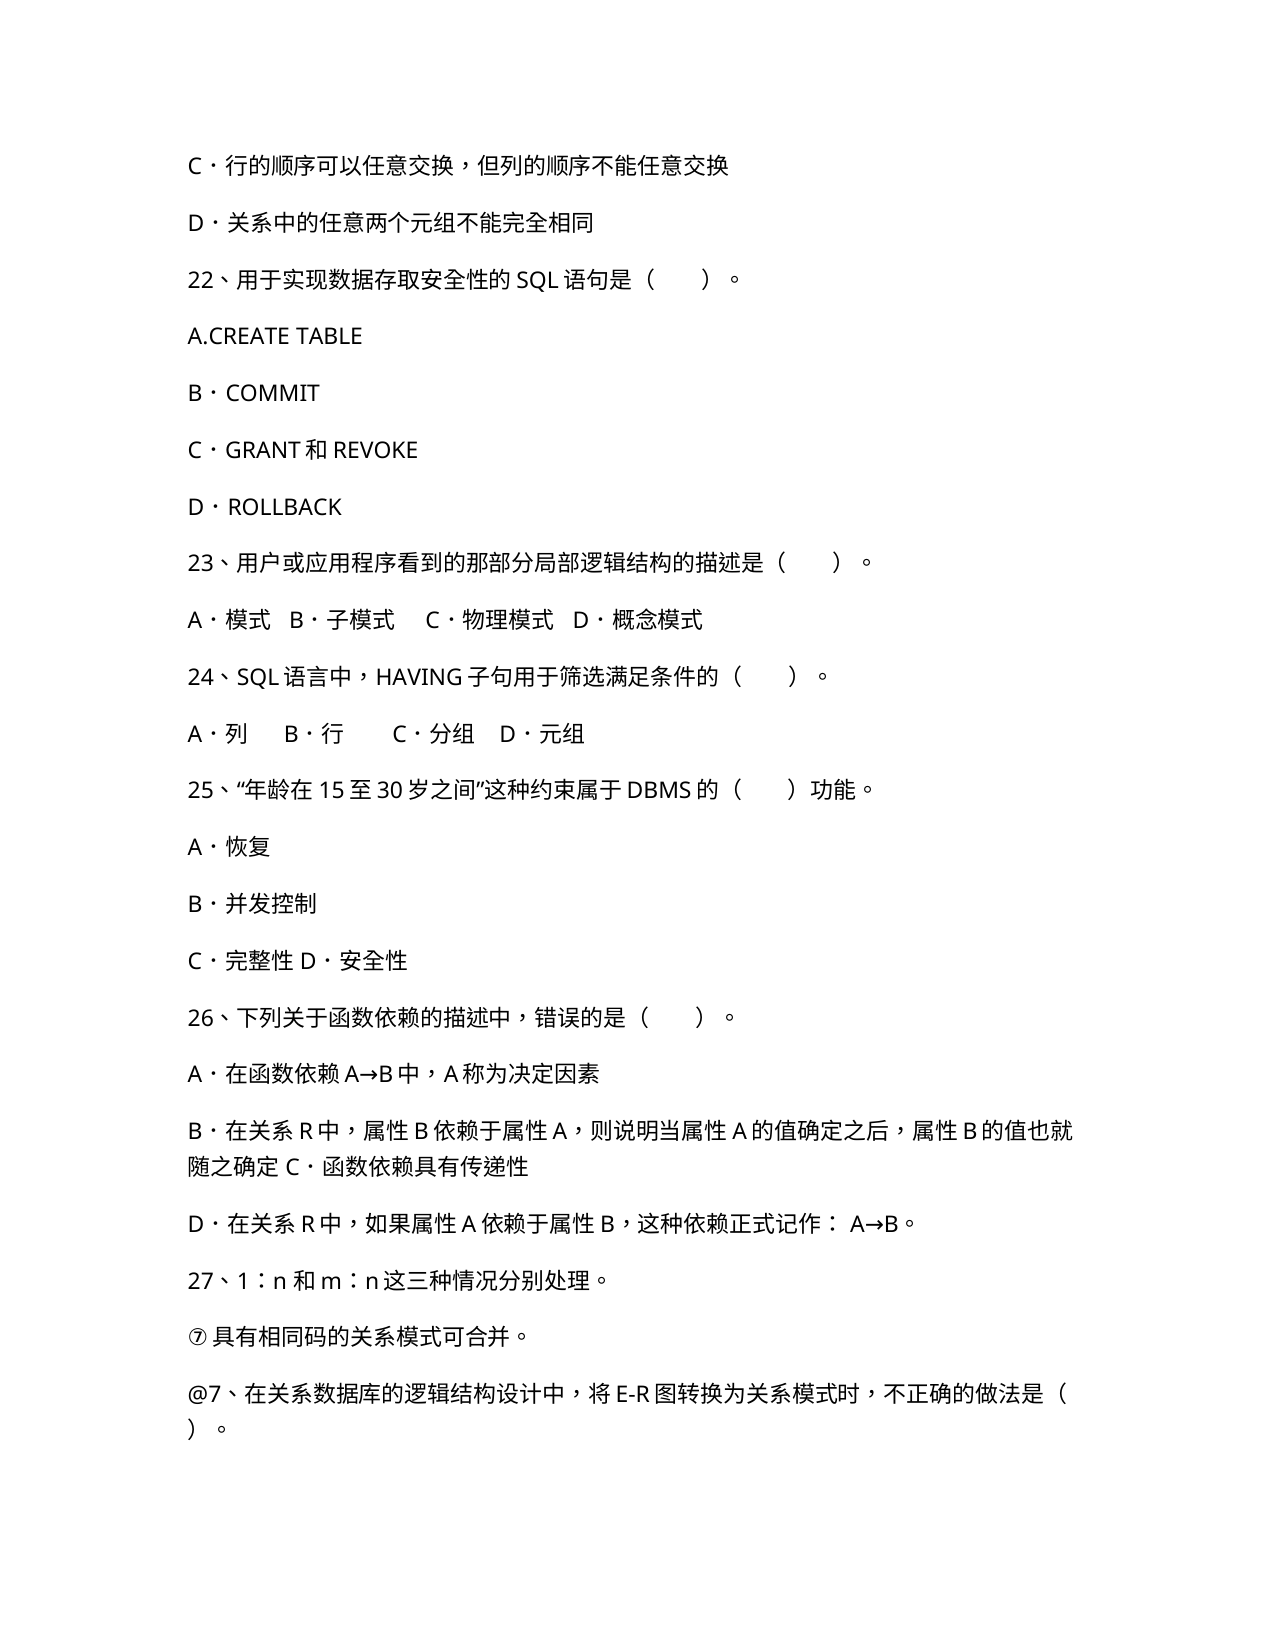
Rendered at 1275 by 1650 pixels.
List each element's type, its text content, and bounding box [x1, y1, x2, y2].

text B．并发控制 [187, 888, 1087, 919]
text B．COMMIT [187, 377, 1087, 408]
text 23、用户或应用程序看到的那部分局部逻辑结构的描述是（ ）。 [187, 547, 1087, 579]
text C．行的顺序可以任意交换，但列的顺序不能任意交换 [187, 150, 1087, 181]
text 25、“年龄在15至30岁之间”这种约束属于DBMS的（ ）功能。 [187, 774, 1087, 806]
text ⑦具有相同码的关系模式可合并。 [187, 1321, 1087, 1353]
text 27、1：n 和m：n这三种情况分别处理。 [187, 1264, 1087, 1296]
text C．GRANT和REVOKE [187, 434, 1087, 465]
text A.CREATE TABLE [187, 320, 1087, 352]
text B．在关系R中，属性B依赖于属性A，则说明当属性A的值确定之后，属性B的值也就随之确定 C．函数依赖具有传递性 [187, 1115, 1087, 1182]
text D．在关系R中，如果属性A依赖于属性B，这种依赖正式记作： A→B。 [187, 1208, 1087, 1239]
text 24、SQL语言中，HAVING子句用于筛选满足条件的（ ）。 [187, 661, 1087, 692]
text A．模式 B．子模式 C．物理模式 D．概念模式 [187, 604, 1087, 635]
text A．列 B．行 C．分组 D．元组 [187, 718, 1087, 749]
text 26、下列关于函数依赖的描述中，错误的是（ ）。 [187, 1002, 1087, 1033]
text A．在函数依赖A→B中，A称为决定因素 [187, 1058, 1087, 1089]
text C．完整性 D．安全性 [187, 945, 1087, 976]
text @7、在关系数据库的逻辑结构设计中，将E-R图转换为关系模式时，不正确的做法是（ ）。 [187, 1378, 1087, 1445]
text A．恢复 [187, 831, 1087, 862]
text 22、用于实现数据存取安全性的SQL语句是（ ）。 [187, 263, 1087, 295]
text D．关系中的任意两个元组不能完全相同 [187, 207, 1087, 238]
text D．ROLLBACK [187, 491, 1087, 522]
